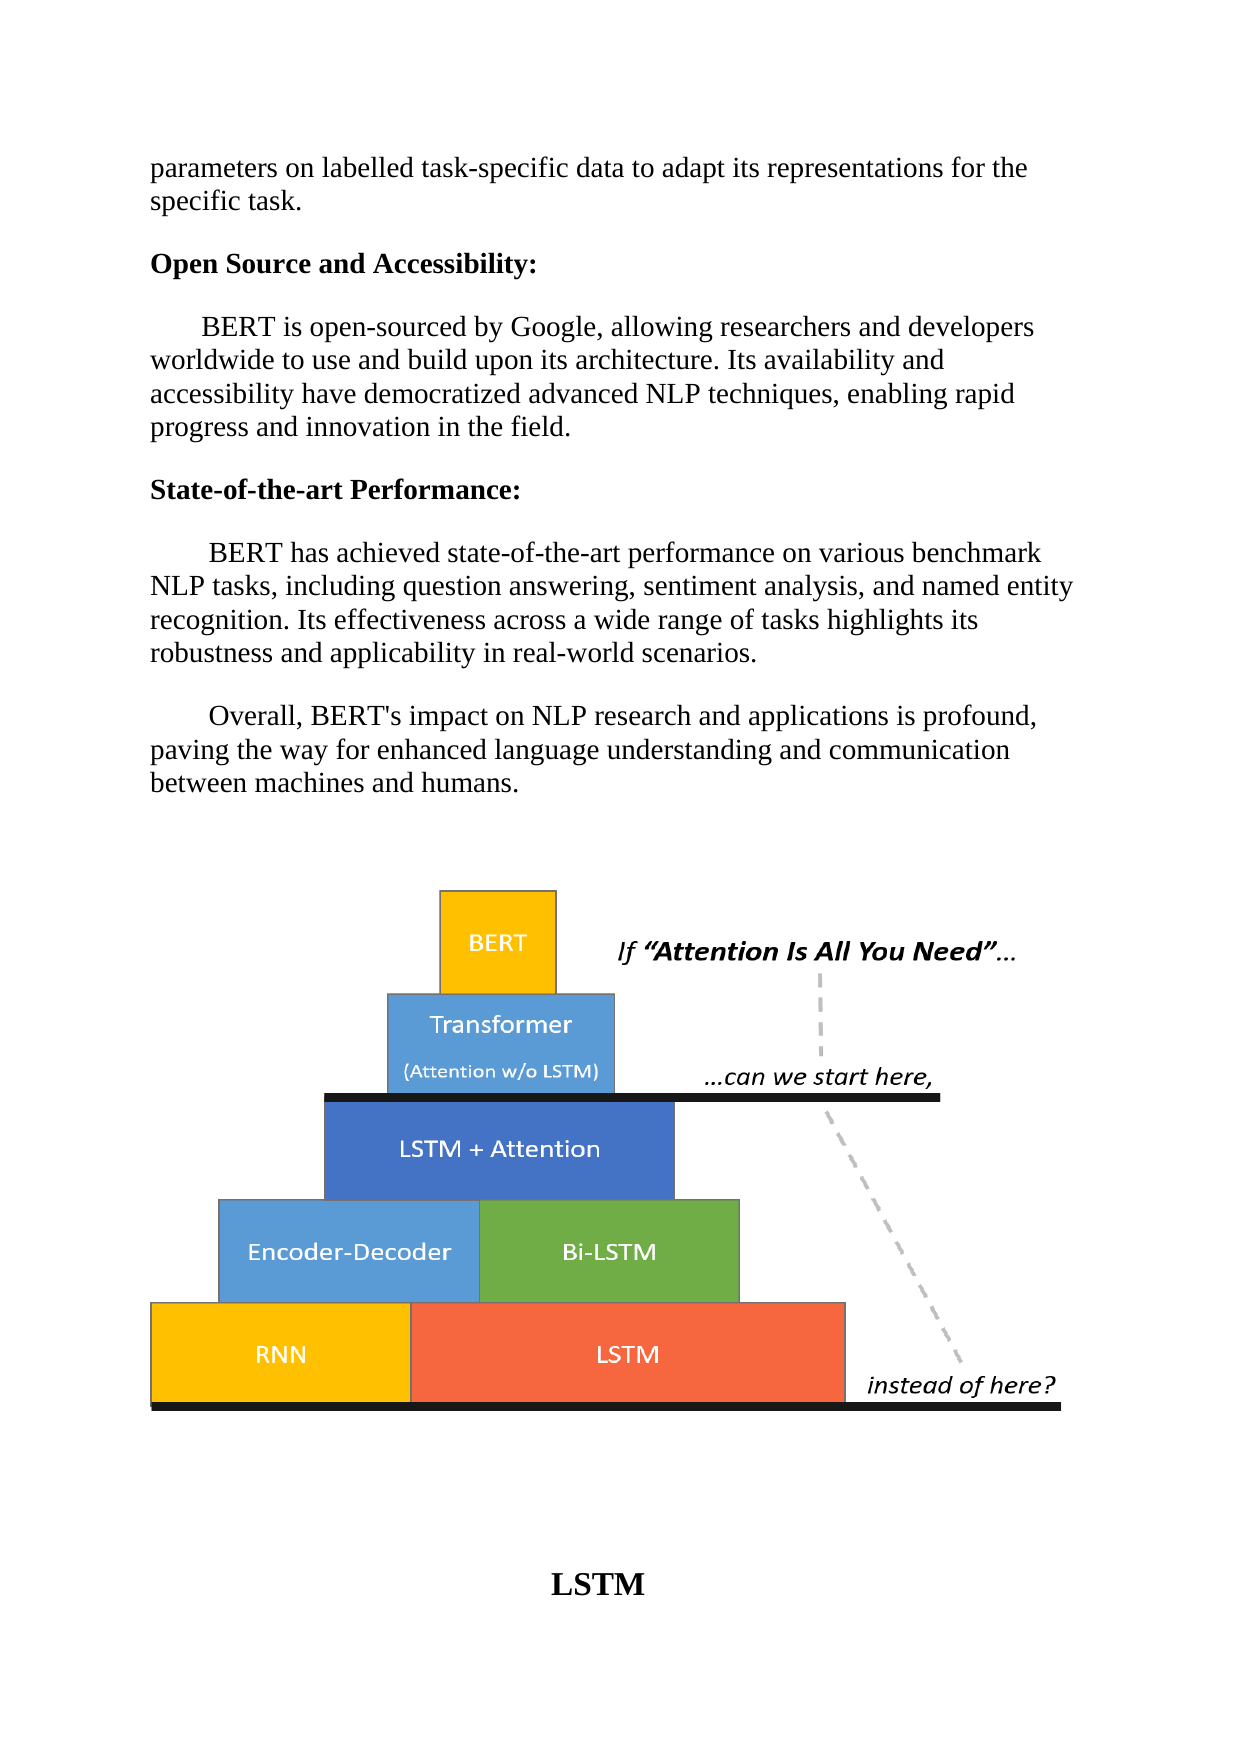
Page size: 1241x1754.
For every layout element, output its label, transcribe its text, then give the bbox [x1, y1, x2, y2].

text Overall, BERT's impact on NLP research and applications is profound, paving the way for enhanced language understanding and communication between machines and humans. [150, 698, 1090, 799]
picture [150, 890, 1072, 1416]
text State-of-the-art Performance: [150, 472, 1090, 506]
text BERT has achieved state-of-the-art performance on various benchmark NLP tasks, including question answering, sentiment analysis, and named entity recognition. Its effectiveness across a wide range of tasks highlights its robustness and applicability in real-world scenarios. [150, 535, 1090, 669]
text Open Source and Accessibility: [150, 246, 1090, 280]
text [150, 150, 1090, 217]
text LSTM [150, 1564, 1090, 1603]
text BERT is open-sourced by Google, allowing researchers and developers worldwide to use and build upon its architecture. Its availability and accessibility have democratized advanced NLP techniques, enabling rapid progress and innovation in the field. [150, 309, 1090, 443]
